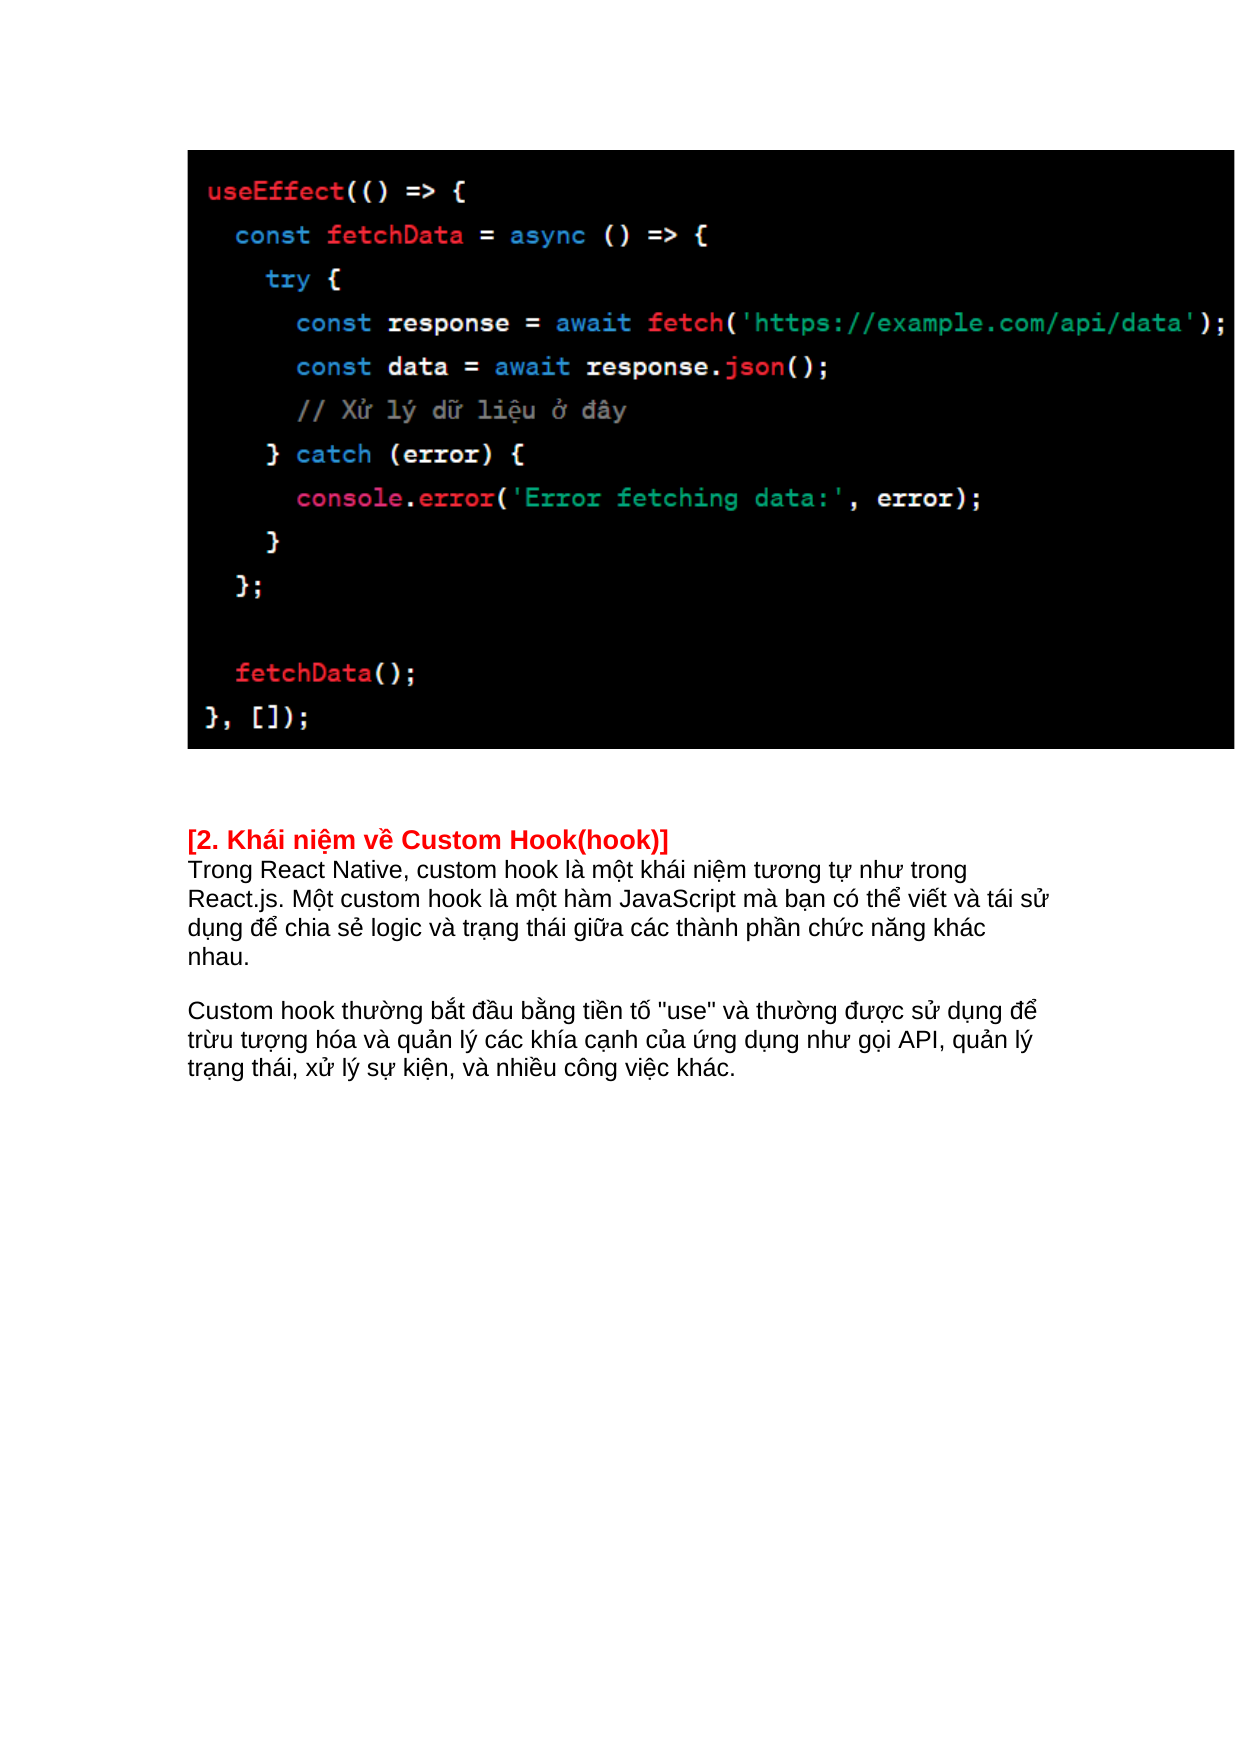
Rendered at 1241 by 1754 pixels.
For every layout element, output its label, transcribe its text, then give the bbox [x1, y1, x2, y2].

picture [187, 150, 1235, 749]
text Trong React Native, custom hook là một khái niệm tương tự như trong React.js. Một custom hook là một hàm JavaScript mà bạn có thể viết và tái sử dụng để chia sẻ logic và trạng thái giữa các thành phần chức năng khác nhau. [187, 856, 1053, 971]
text [2. Khái niệm về Custom Hook(hook)] [187, 824, 1053, 856]
text Custom hook thường bắt đầu bằng tiền tố "use" và thường được sử dụng để trừu tượng hóa và quản lý các khía cạnh của ứng dụng như gọi API, quản lý trạng thái, xử lý sự kiện, và nhiều công việc khác. [187, 996, 1053, 1082]
